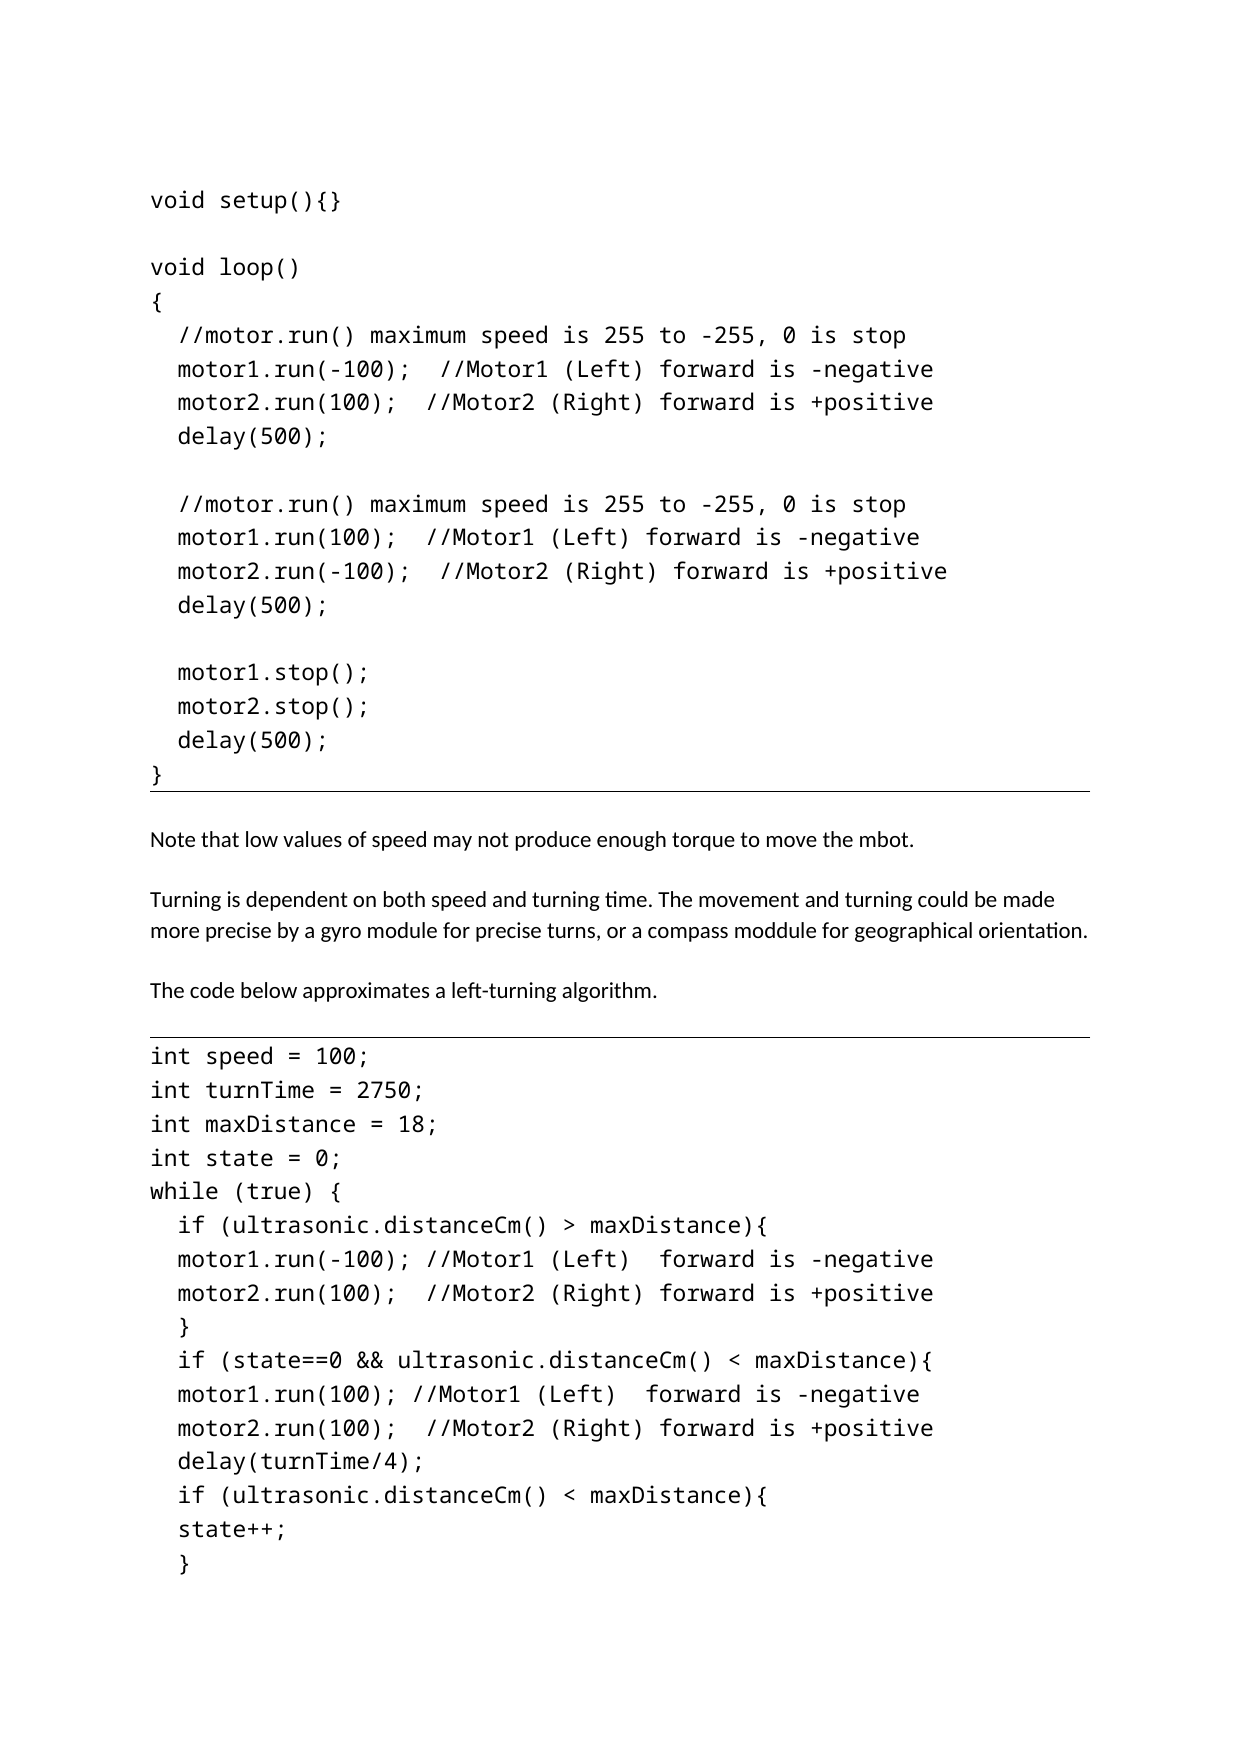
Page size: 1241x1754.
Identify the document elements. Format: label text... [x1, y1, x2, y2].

text } [150, 757, 1090, 791]
text state++; [150, 1513, 1090, 1544]
text } [150, 1546, 1090, 1578]
text motor1.run(-100); //Motor1 (Left) forward is -negative [150, 1243, 1090, 1274]
text int speed = 100; [150, 1040, 1090, 1071]
text motor1.run(100); //Motor1 (Left) forward is -negative [150, 1378, 1090, 1409]
text delay(500); [150, 724, 1090, 755]
text motor1.stop(); [150, 656, 1090, 687]
text //motor.run() maximum speed is 255 to -255, 0 is stop [150, 319, 1090, 350]
text int turnTime = 2750; [150, 1074, 1090, 1105]
text void loop() [150, 251, 1090, 282]
text void setup(){} [150, 184, 1090, 215]
text while (true) { [150, 1175, 1090, 1206]
text motor2.stop(); [150, 690, 1090, 721]
text delay(turnTime/4); [150, 1445, 1090, 1476]
text //motor.run() maximum speed is 255 to -255, 0 is stop [150, 487, 1090, 519]
text Turning is dependent on both speed and turning time. The movement and turning could be made more precise by a gyro module for precise turns, or a compass moddule for geographical orientation. [150, 886, 1090, 944]
text motor1.run(-100); //Motor1 (Left) forward is -negative [150, 352, 1090, 384]
text delay(500); [150, 420, 1090, 451]
text if (state==0 && ultrasonic.distanceCm() < maxDistance){ [150, 1344, 1090, 1375]
text delay(500); [150, 589, 1090, 620]
text motor2.run(-100); //Motor2 (Right) forward is +positive [150, 555, 1090, 586]
text int maxDistance = 18; [150, 1108, 1090, 1139]
text } [150, 1310, 1090, 1341]
text Note that low values of speed may not produce enough torque to move the mbot. [150, 825, 1090, 853]
text The code below approximates a left-turning algorithm. [150, 976, 1090, 1004]
text motor2.run(100); //Motor2 (Right) forward is +positive [150, 386, 1090, 417]
text motor2.run(100); //Motor2 (Right) forward is +positive [150, 1276, 1090, 1308]
text if (ultrasonic.distanceCm() < maxDistance){ [150, 1479, 1090, 1510]
text { [150, 285, 1090, 316]
text int state = 0; [150, 1141, 1090, 1173]
text motor1.run(100); //Motor1 (Left) forward is -negative [150, 521, 1090, 552]
text motor2.run(100); //Motor2 (Right) forward is +positive [150, 1411, 1090, 1443]
text if (ultrasonic.distanceCm() > maxDistance){ [150, 1209, 1090, 1240]
